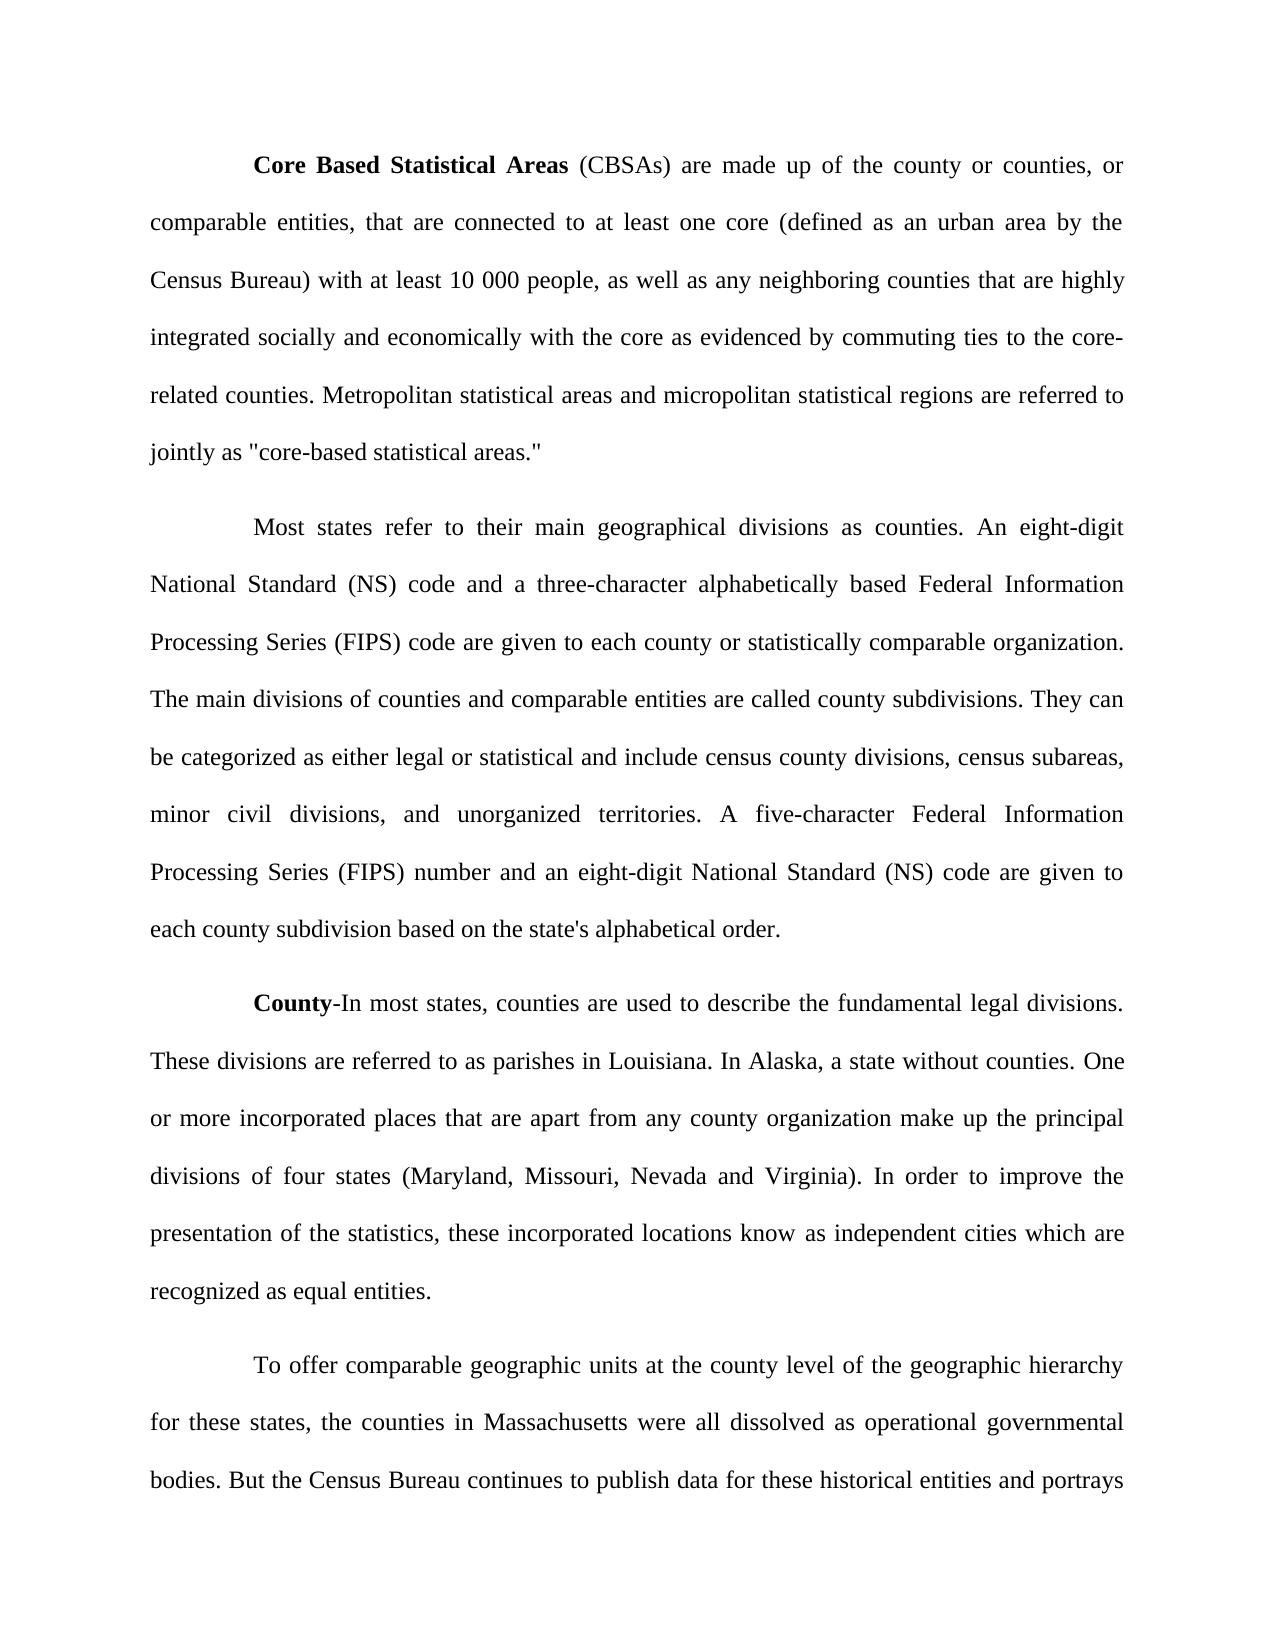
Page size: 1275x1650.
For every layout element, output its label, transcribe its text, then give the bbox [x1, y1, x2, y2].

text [150, 1350, 1125, 1494]
text Most states refer to their main geographical divisions as counties. An eight-digit National Standard (NS) code and a three-character alphabetically based Federal Information Processing Series (FIPS) code are given to each county or statistically comparable organization. The main divisions of counties and comparable entities are called county subdivisions. They can be categorized as either legal or statistical and include census county divisions, census subareas, minor civil divisions, and unorganized territories. A five-character Federal Information Processing Series (FIPS) number and an eight-digit National Standard (NS) code are given to each county subdivision based on the state's alphabetical order. [150, 512, 1125, 943]
text Core Based Statistical Areas (CBSAs) are made up of the county or counties, or comparable entities, that are connected to at least one core (defined as an urban area by the Census Bureau) with at least 10 000 people, as well as any neighboring counties that are highly integrated socially and economically with the core as evidenced by commuting ties to the core-related counties. Metropolitan statistical areas and micropolitan statistical regions are referred to jointly as "core-based statistical areas." [150, 150, 1125, 466]
text County-In most states, counties are used to describe the fundamental legal divisions. These divisions are referred to as parishes in Louisiana. In Alaska, a state without counties. One or more incorporated places that are apart from any county organization make up the principal divisions of four states (Maryland, Missouri, Nevada and Virginia). In order to improve the presentation of the statistics, these incorporated locations know as independent cities which are recognized as equal entities. [150, 988, 1125, 1304]
